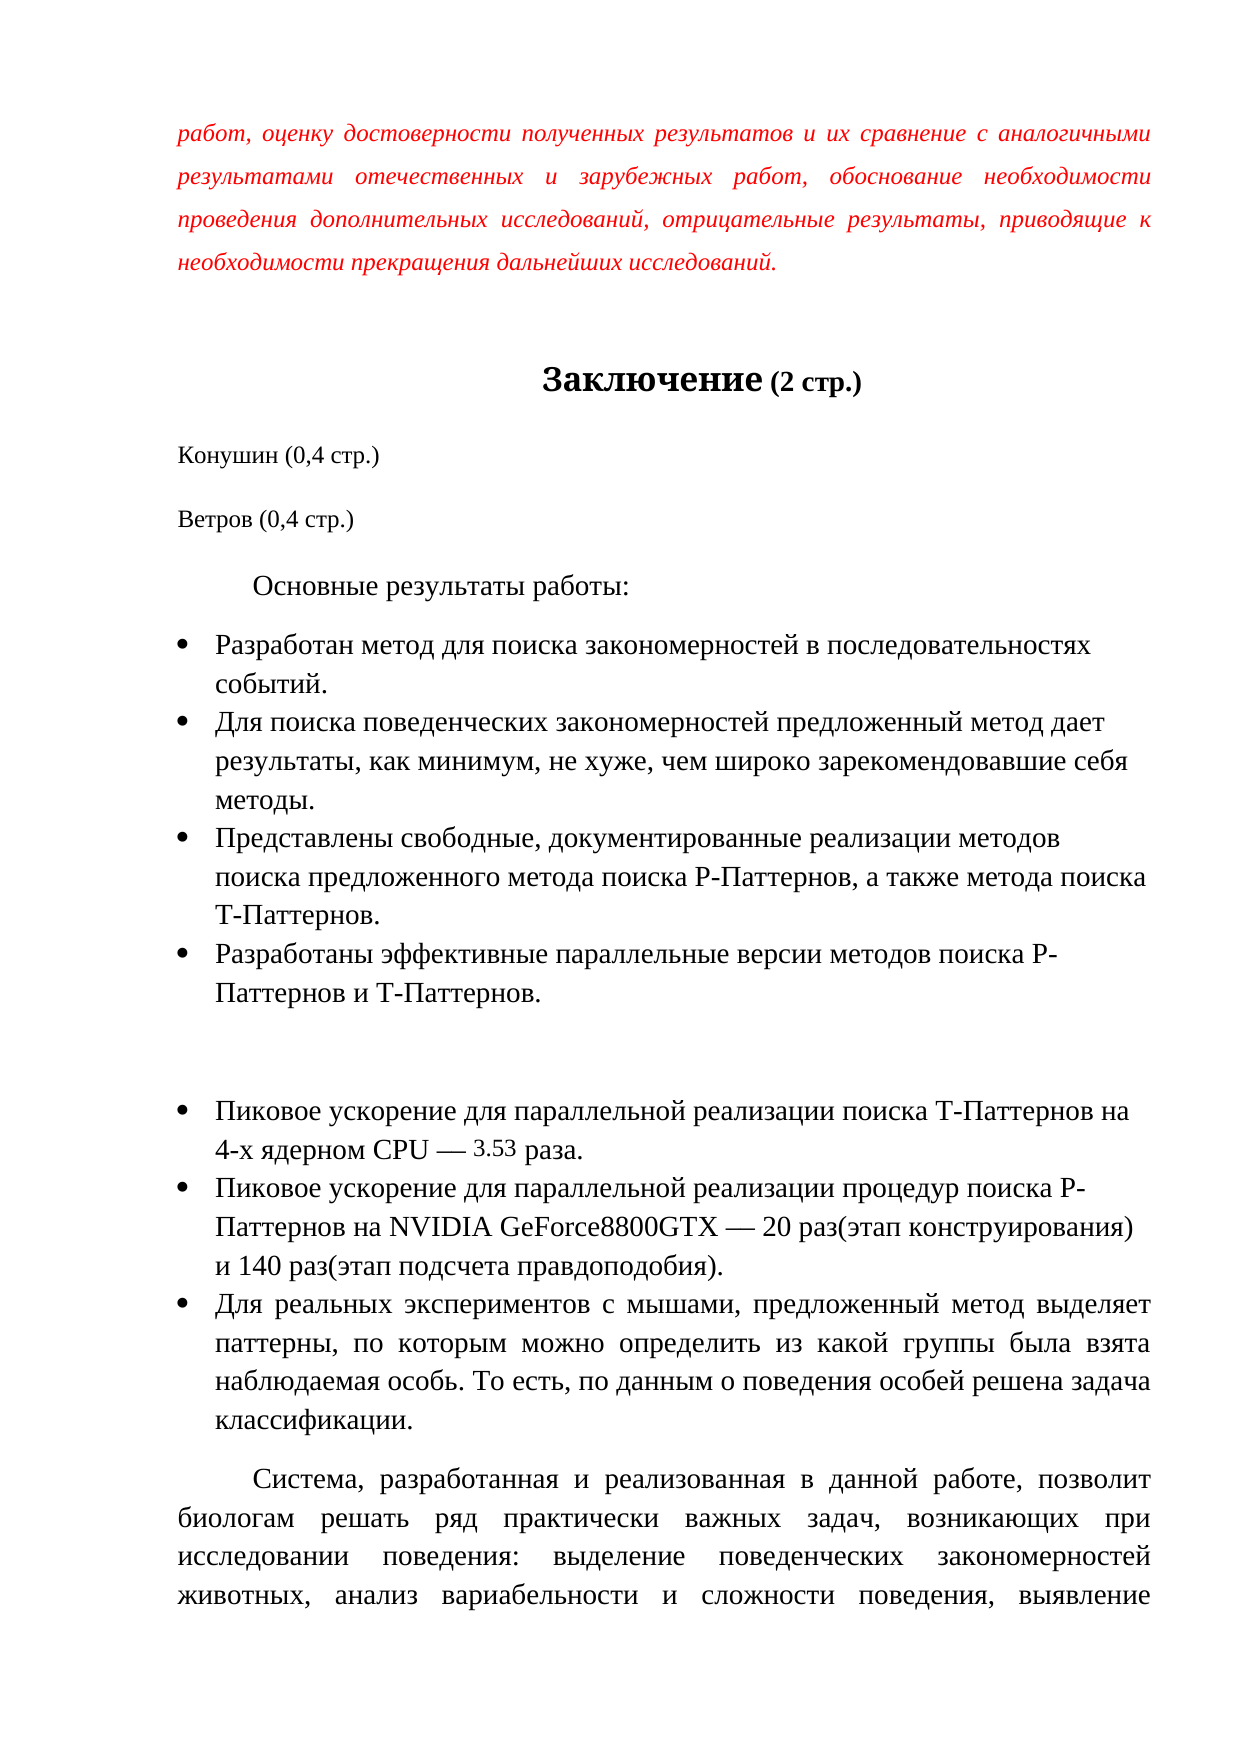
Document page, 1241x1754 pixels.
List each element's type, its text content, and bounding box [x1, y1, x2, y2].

list Для реальных экспериментов с мышами, предложенный метод выделяет паттерны, по которым можно определить из какой группы была взята наблюдаемая особь. То есть, по данным о поведения особей решена задача классификации. [177, 1286, 1152, 1436]
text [177, 118, 1152, 276]
text Основные результаты работы: [177, 568, 1152, 602]
text Заключение (2 стр.) [252, 362, 1152, 400]
text Ветров (0,4 стр.) [177, 504, 1152, 533]
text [177, 1461, 1152, 1611]
list Разработан метод для поиска закономерностей в последовательностях событий. [177, 627, 1152, 699]
list Разработаны эффективные параллельные версии методов поиска P-Паттернов и Т-Паттернов. [177, 936, 1152, 1008]
list Пиковое ускорение для параллельной реализации процедур поиска P-Паттернов на NVIDIA GeForce8800GTX –– 20 раз(этап конструирования) и 140 раз(этап подсчета правдоподобия). [177, 1171, 1152, 1281]
text Конушин (0,4 стр.) [177, 440, 1152, 469]
list Представлены свободные, документированные реализации методов поиска предложенного метода поиска P-Паттернов, а также метода поиска Т-Паттернов. [177, 820, 1152, 931]
list Пиковое ускорение для параллельной реализации поиска Т-Паттернов на 4-х ядерном CPU –– раза. [177, 1093, 1152, 1166]
list Для поиска поведенческих закономерностей предложенный метод дает результаты, как минимум, не хуже, чем широко зарекомендовавшие себя методы. [177, 704, 1152, 815]
